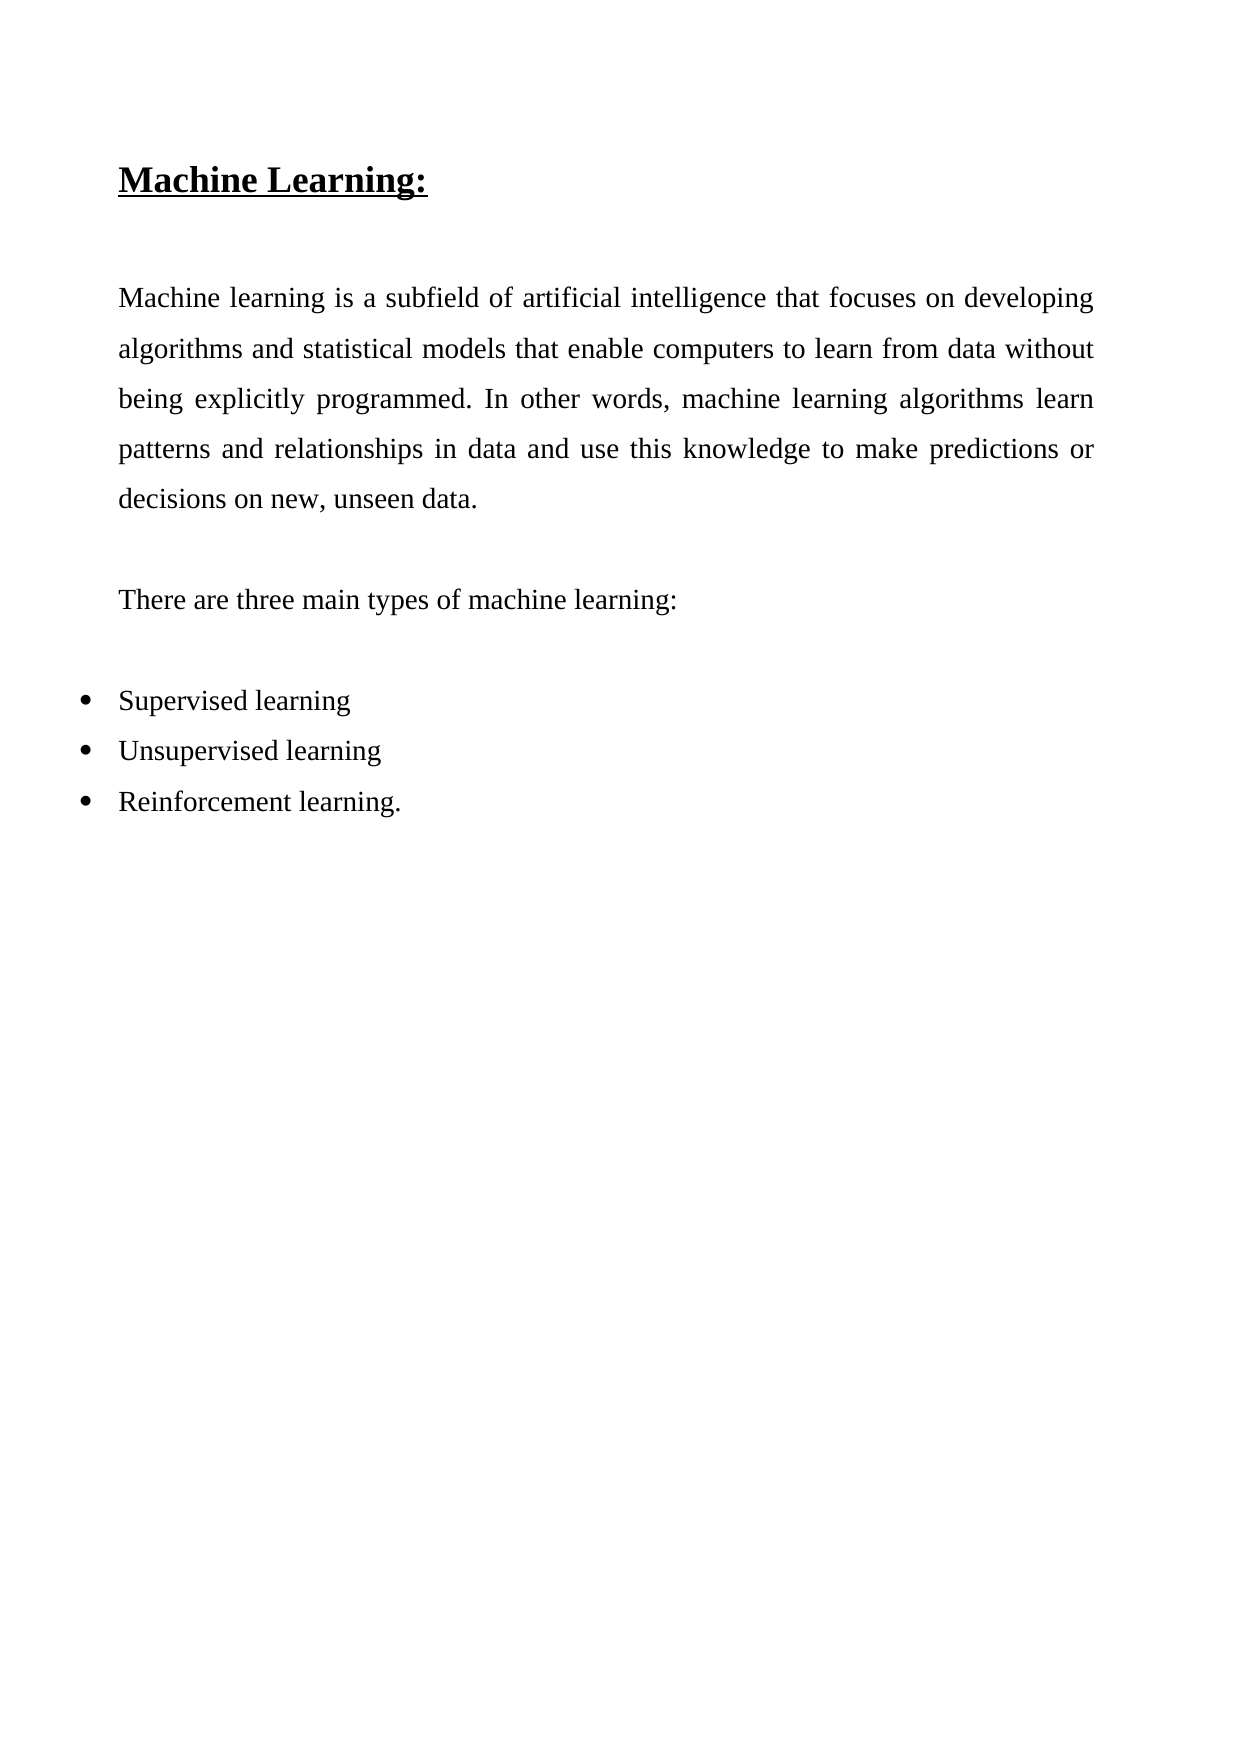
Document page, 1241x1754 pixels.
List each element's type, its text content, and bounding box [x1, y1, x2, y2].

text Machine Learning: [118, 158, 1095, 201]
text There are three main types of machine learning: [118, 582, 1095, 616]
text Machine learning is a subfield of artificial intelligence that focuses on developing algorithms and statistical models that enable computers to learn from data without being explicitly programmed. In other words, machine learning algorithms learn patterns and relationships in data and use this knowledge to make predictions or decisions on new, unseen data. [118, 280, 1095, 515]
list Unsupervised learning [81, 733, 1095, 767]
list Supervised learning [81, 683, 1095, 717]
list Reinforcement learning. [81, 784, 1095, 817]
